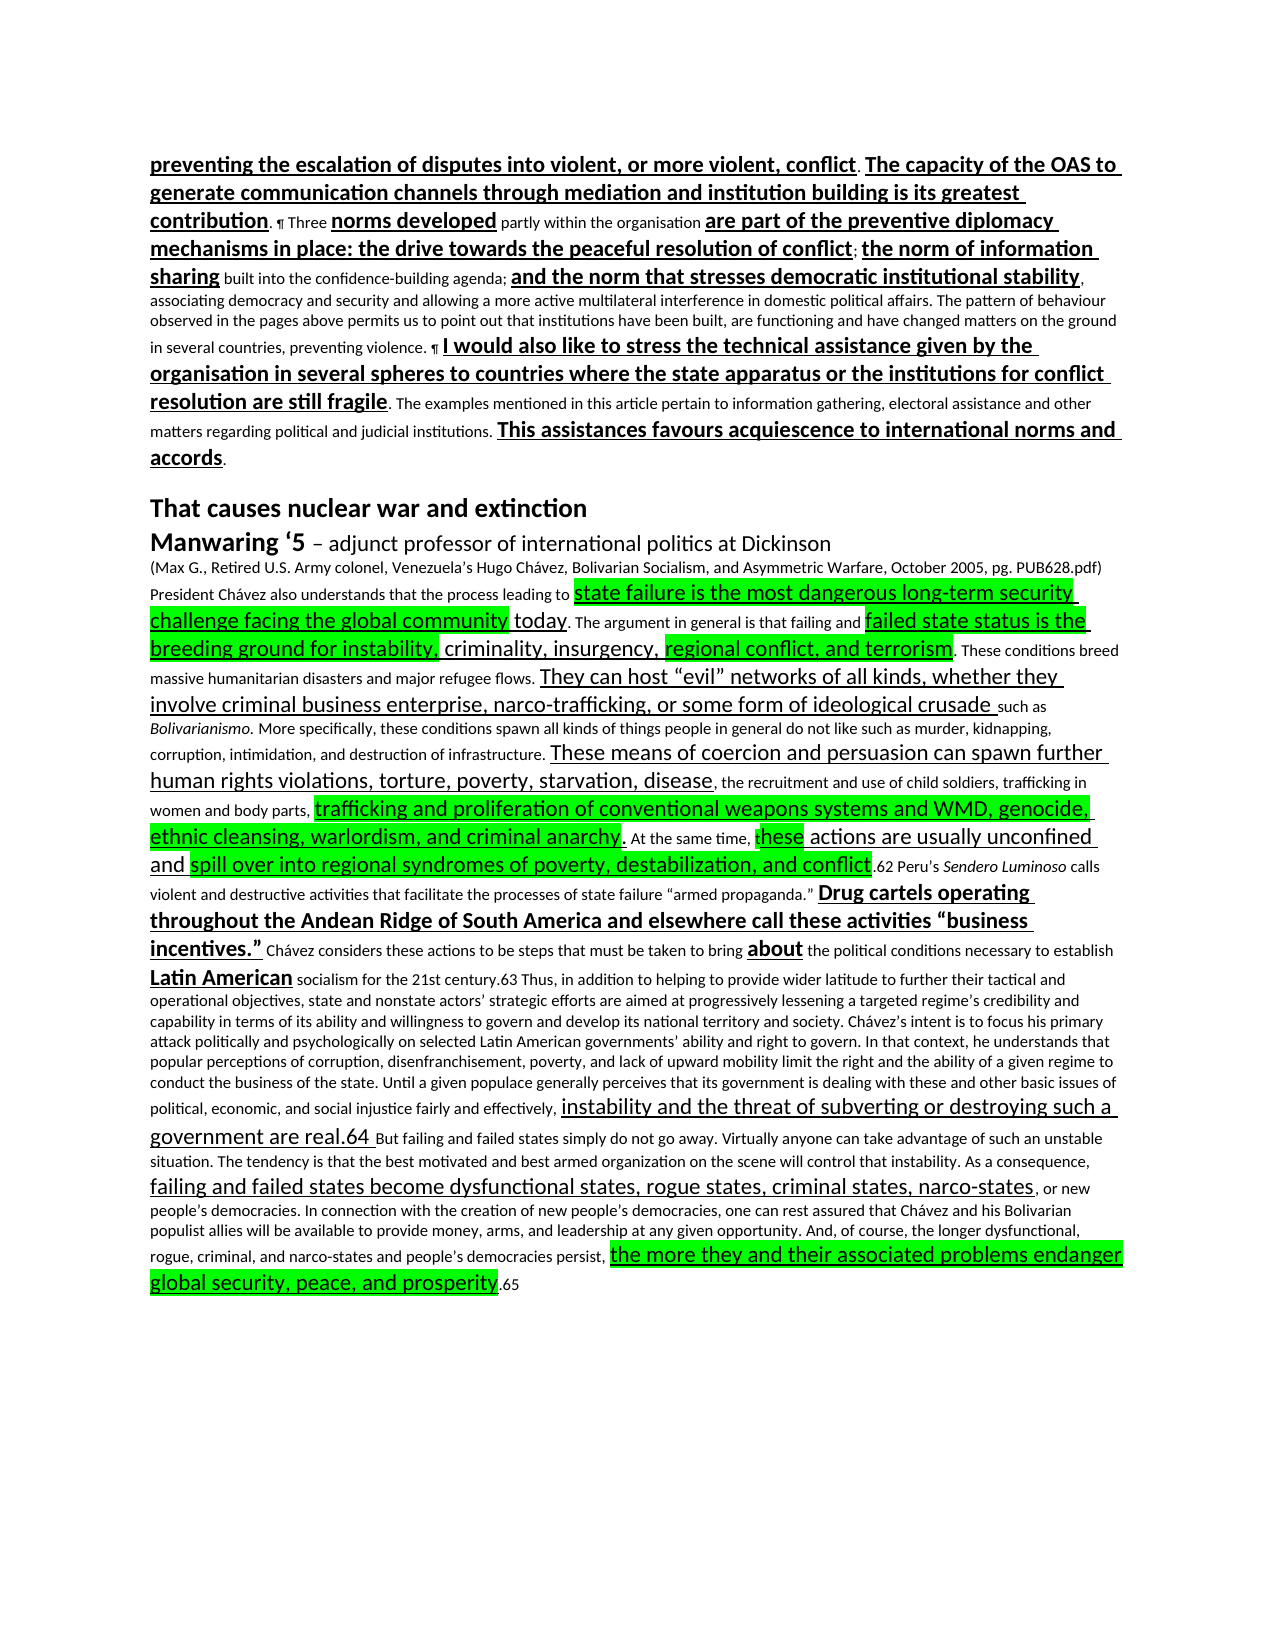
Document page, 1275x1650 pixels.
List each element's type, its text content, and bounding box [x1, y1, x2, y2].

subtitle That causes nuclear war and extinction [150, 492, 1125, 525]
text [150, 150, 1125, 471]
text Manwaring ‘5 – adjunct professor of international politics at Dickinson [150, 525, 1125, 558]
text (Max G., Retired U.S. Army colonel, Venezuela’s Hugo Chávez, Bolivarian Socialism, and Asymmetric Warfare, October 2005, pg. PUB628.pdf) President Chávez also understands that the process leading to state failure is the most dangerous long-term security challenge facing the global community today. The argument in general is that failing and failed state status is the breeding ground for instability, criminality, insurgency, regional conflict, and terrorism. These conditions breed massive humanitarian disasters and major refugee flows. They can host “evil” networks of all kinds, whether they involve criminal business enterprise, narco-trafficking, or some form of ideological crusade such as Bolivarianismo. More specifically, these conditions spawn all kinds of things people in general do not like such as murder, kidnapping, corruption, intimidation, and destruction of infrastructure. These means of coercion and persuasion can spawn further human rights violations, torture, poverty, starvation, disease, the recruitment and use of child soldiers, trafficking in women and body parts, trafficking and proliferation of conventional weapons systems and WMD, genocide, ethnic cleansing, warlordism, and criminal anarchy. At the same time, these actions are usually unconfined and spill over into regional syndromes of poverty, destabilization, and conflict.62 Peru’s Sendero Luminoso calls violent and destructive activities that facilitate the processes of state failure “armed propaganda.” Drug cartels operating throughout the Andean Ridge of South America and elsewhere call these activities “business incentives.” Chávez considers these actions to be steps that must be taken to bring about the political conditions necessary to establish Latin American socialism for the 21st century.63 Thus, in addition to helping to provide wider latitude to further their tactical and operational objectives, state and nonstate actors’ strategic efforts are aimed at progressively lessening a targeted regime’s credibility and capability in terms of its ability and willingness to govern and develop its national territory and society. Chávez’s intent is to focus his primary attack politically and psychologically on selected Latin American governments’ ability and right to govern. In that context, he understands that popular perceptions of corruption, disenfranchisement, poverty, and lack of upward mobility limit the right and the ability of a given regime to conduct the business of the state. Until a given populace generally perceives that its government is dealing with these and other basic issues of political, economic, and social injustice fairly and effectively, instability and the threat of subverting or destroying such a government are real.64 But failing and failed states simply do not go away. Virtually anyone can take advantage of such an unstable situation. The tendency is that the best motivated and best armed organization on the scene will control that instability. As a consequence, failing and failed states become dysfunctional states, rogue states, criminal states, narco-states, or new people’s democracies. In connection with the creation of new people’s democracies, one can rest assured that Chávez and his Bolivarian populist allies will be available to provide money, arms, and leadership at any given opportunity. And, of course, the longer dysfunctional, rogue, criminal, and narco-states and people’s democracies persist, the more they and their associated problems endanger global security, peace, and prosperity.65 [150, 558, 1125, 1296]
